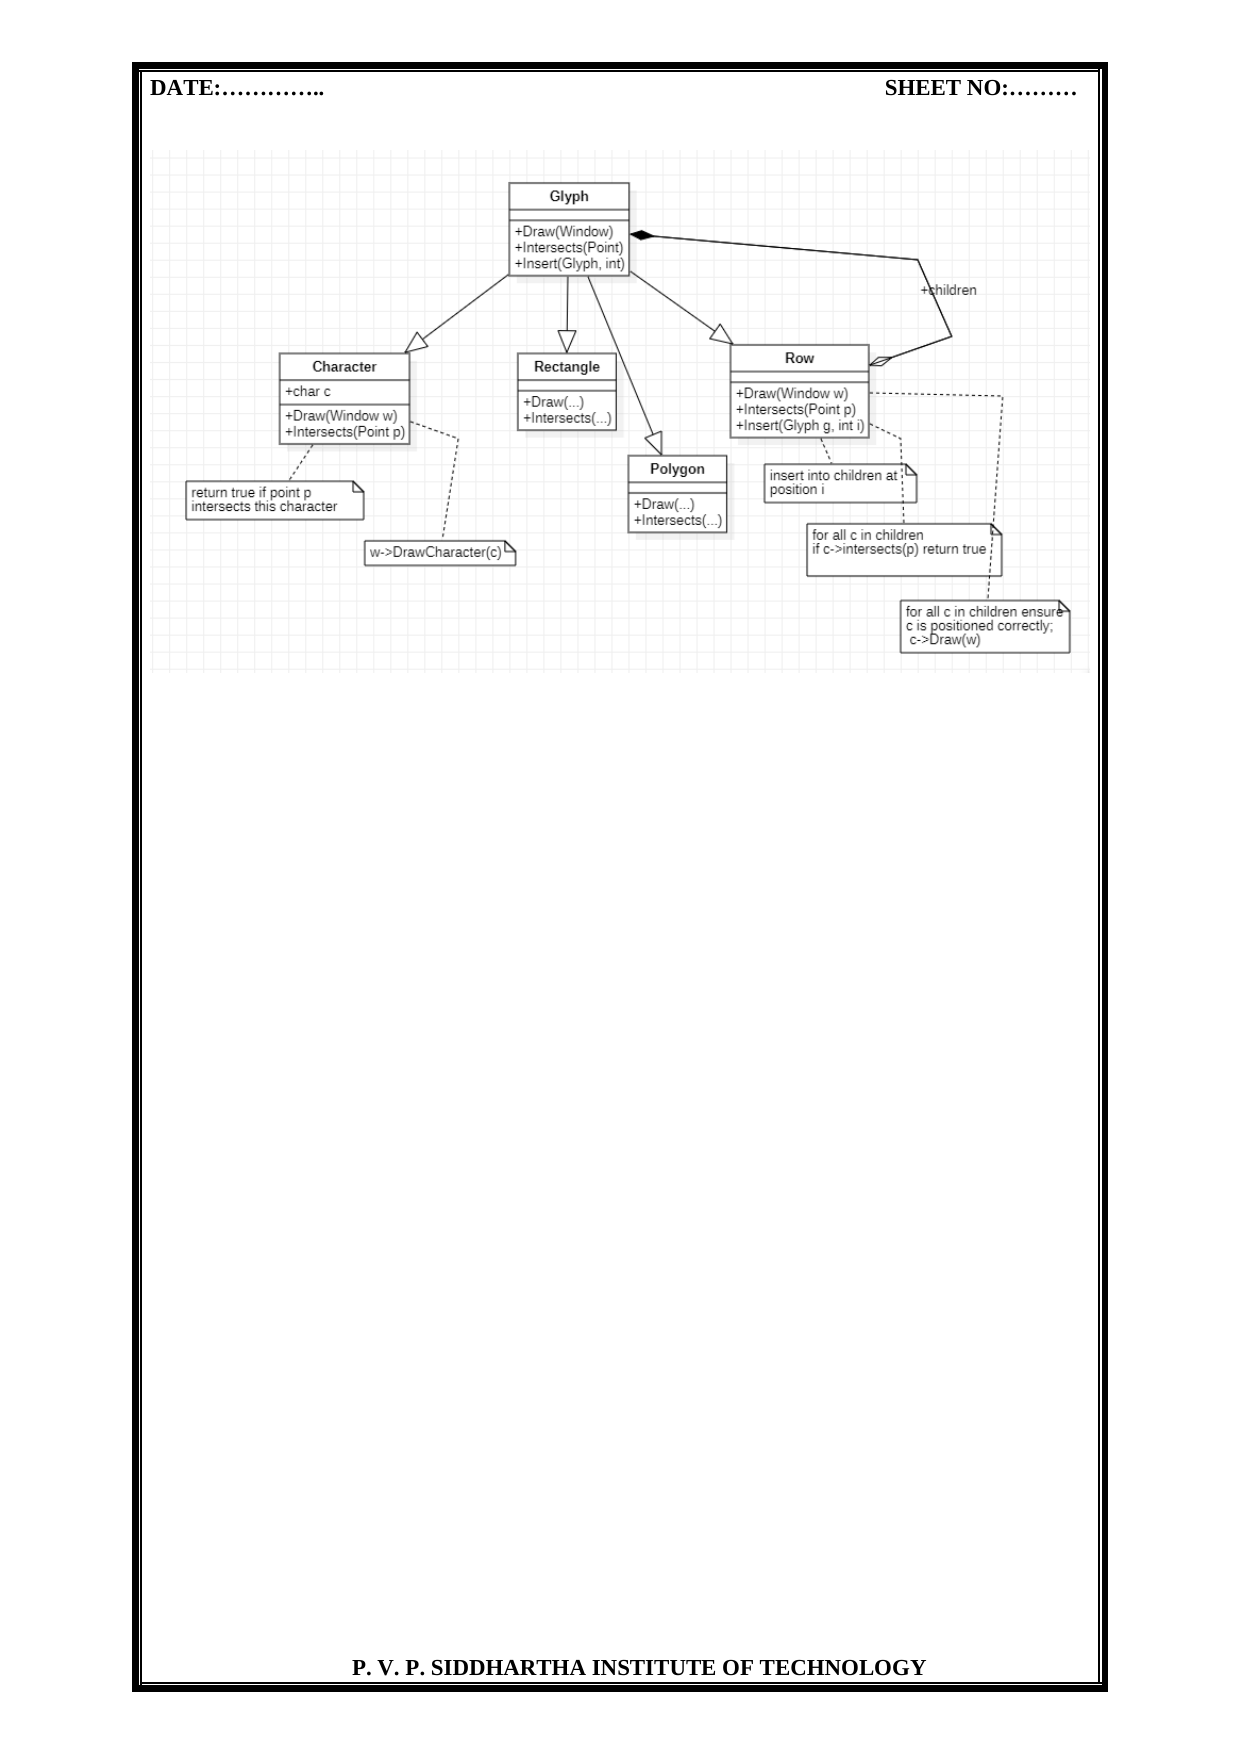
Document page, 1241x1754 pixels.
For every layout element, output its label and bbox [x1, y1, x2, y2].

picture [150, 150, 1091, 673]
